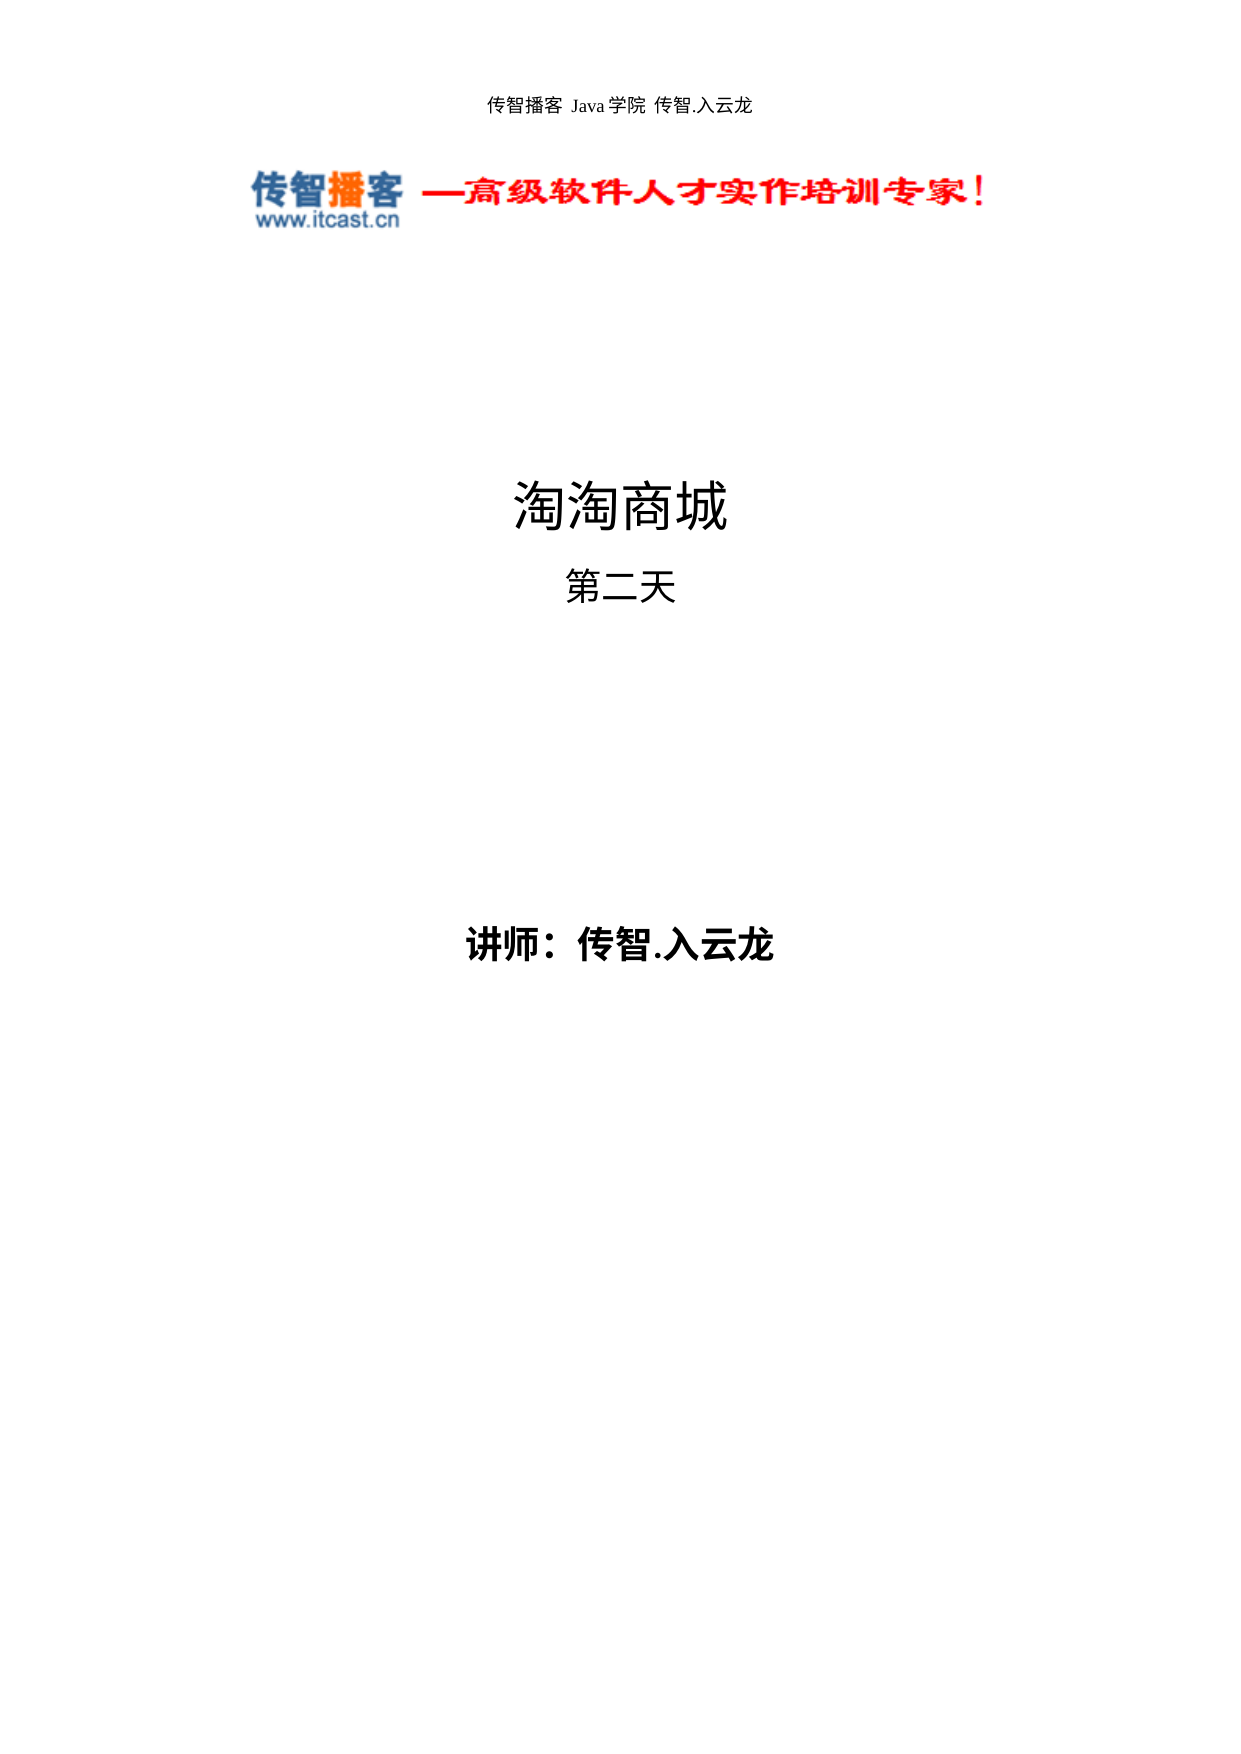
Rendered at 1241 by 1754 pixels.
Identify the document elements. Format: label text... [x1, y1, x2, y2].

text 淘淘商城 [187, 454, 1053, 552]
text 第二天 [187, 552, 1053, 617]
picture [243, 161, 997, 231]
text 讲师：传智.入云龙 [187, 909, 1053, 974]
